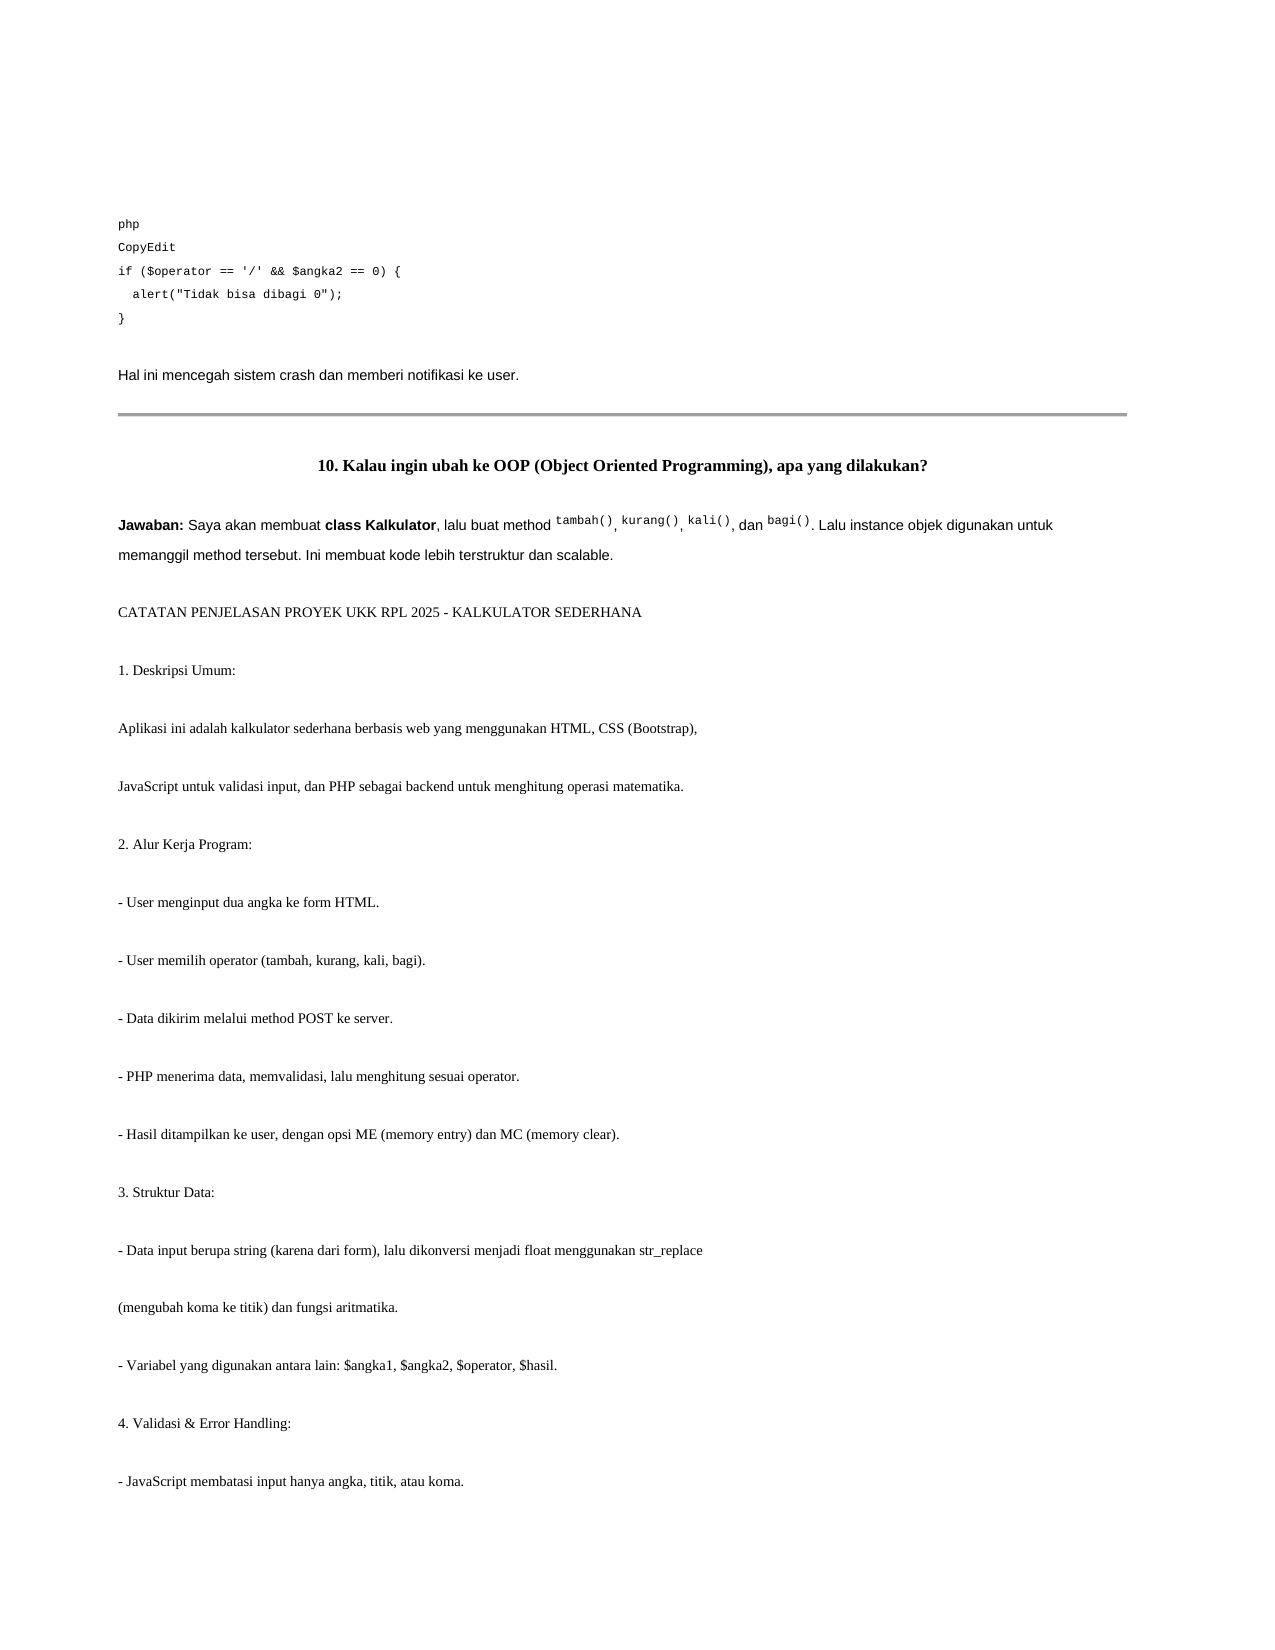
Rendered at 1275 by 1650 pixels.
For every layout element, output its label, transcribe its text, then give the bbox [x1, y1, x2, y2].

text } [118, 302, 1127, 326]
subtitle 10. Kalau ingin ubah ke OOP (Object Oriented Programming), apa yang dilakukan? [118, 442, 1127, 476]
text - JavaScript membatasi input hanya angka, titik, atau koma. [118, 1461, 1127, 1490]
text JavaScript untuk validasi input, dan PHP sebagai backend untuk menghitung operasi matematika. [118, 766, 1127, 795]
text Jawaban: Saya akan membuat class Kalkulator, lalu buat method tambah(), kurang(), kali(), dan bagi(). Lalu instance objek digunakan untuk memanggil method tersebut. Ini membuat kode lebih terstruktur dan scalable. [118, 505, 1127, 563]
text Aplikasi ini adalah kalkulator sederhana berbasis web yang menggunakan HTML, CSS (Bootstrap), [118, 708, 1127, 737]
text 3. Struktur Data: [118, 1171, 1127, 1200]
text 2. Alur Kerja Program: [118, 824, 1127, 853]
text - User memilih operator (tambah, kurang, kali, bagi). [118, 940, 1127, 968]
text CopyEdit [118, 232, 1127, 255]
text if ($operator == '/' && $angka2 == 0) { [118, 255, 1127, 279]
text - Variabel yang digunakan antara lain: $angka1, $angka2, $operator, $hasil. [118, 1345, 1127, 1374]
text - Data dikirim melalui method POST ke server. [118, 998, 1127, 1026]
text - Hasil ditampilkan ke user, dengan opsi ME (memory entry) dan MC (memory clear). [118, 1113, 1127, 1142]
text php [118, 208, 1127, 232]
text - PHP menerima data, memvalidasi, lalu menghitung sesuai operator. [118, 1056, 1127, 1084]
text alert("Tidak bisa dibagi 0"); [118, 279, 1127, 302]
text 4. Validasi & Error Handling: [118, 1403, 1127, 1432]
text Hal ini mencegah sistem crash dan memberi notifikasi ke user. [118, 355, 1127, 384]
text (mengubah koma ke titik) dan fungsi aritmatika. [118, 1287, 1127, 1316]
text - Data input berupa string (karena dari form), lalu dikonversi menjadi float menggunakan str_replace [118, 1229, 1127, 1258]
text CATATAN PENJELASAN PROYEK UKK RPL 2025 - KALKULATOR SEDERHANA [118, 592, 1127, 621]
text - User menginput dua angka ke form HTML. [118, 882, 1127, 911]
text 1. Deskripsi Umum: [118, 650, 1127, 679]
